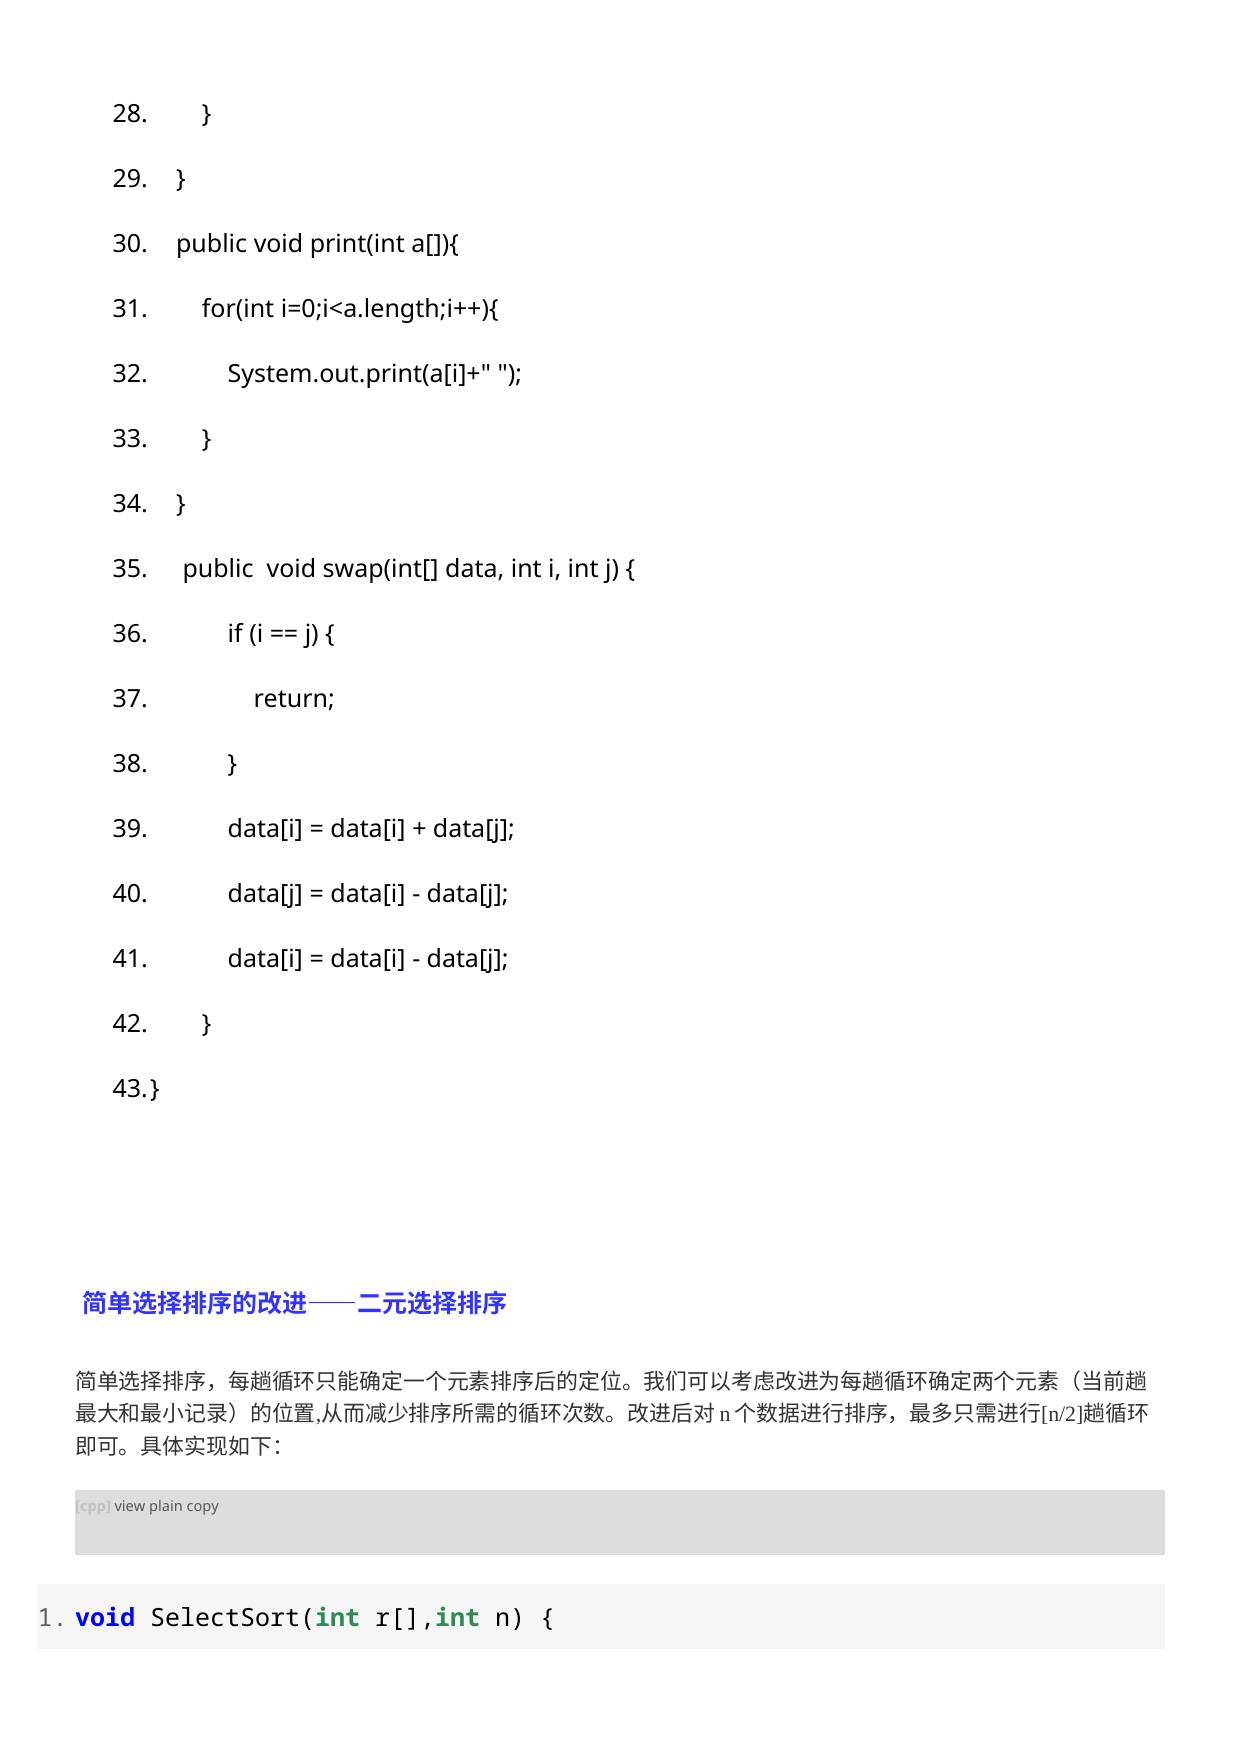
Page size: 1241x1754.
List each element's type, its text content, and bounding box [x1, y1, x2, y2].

list public void print(int a[]){ [112, 211, 1165, 276]
list public void swap(int[] data, int i, int j) { [112, 536, 1165, 601]
list } [112, 81, 1165, 146]
list } [112, 406, 1165, 471]
list for(int i=0;i<a.length;i++){ [112, 276, 1165, 341]
list if (i == j) { [112, 601, 1165, 666]
list data[j] = data[i] - data[j]; [112, 861, 1165, 926]
list } [112, 146, 1165, 211]
text [cpp] view plain copy [75, 1490, 1165, 1522]
list return; [112, 666, 1165, 731]
text 简单选择排序，每趟循环只能确定一个元素排序后的定位。我们可以考虑改进为每趟循环确定两个元素（当前趟最大和最小记录）的位置,从而减少排序所需的循环次数。改进后对n个数据进行排序，最多只需进行[n/2]趟循环即可。具体实现如下： [75, 1363, 1165, 1461]
list void SelectSort(int r[],int n) { [37, 1584, 1165, 1649]
list System.out.print(a[i]+" "); [112, 341, 1165, 406]
list } [112, 991, 1165, 1056]
list } [112, 1056, 1165, 1121]
list } [112, 731, 1165, 796]
list data[i] = data[i] + data[j]; [112, 796, 1165, 861]
list } [112, 471, 1165, 536]
text 简单选择排序的改进——二元选择排序 [75, 1269, 1165, 1334]
list data[i] = data[i] - data[j]; [112, 926, 1165, 991]
